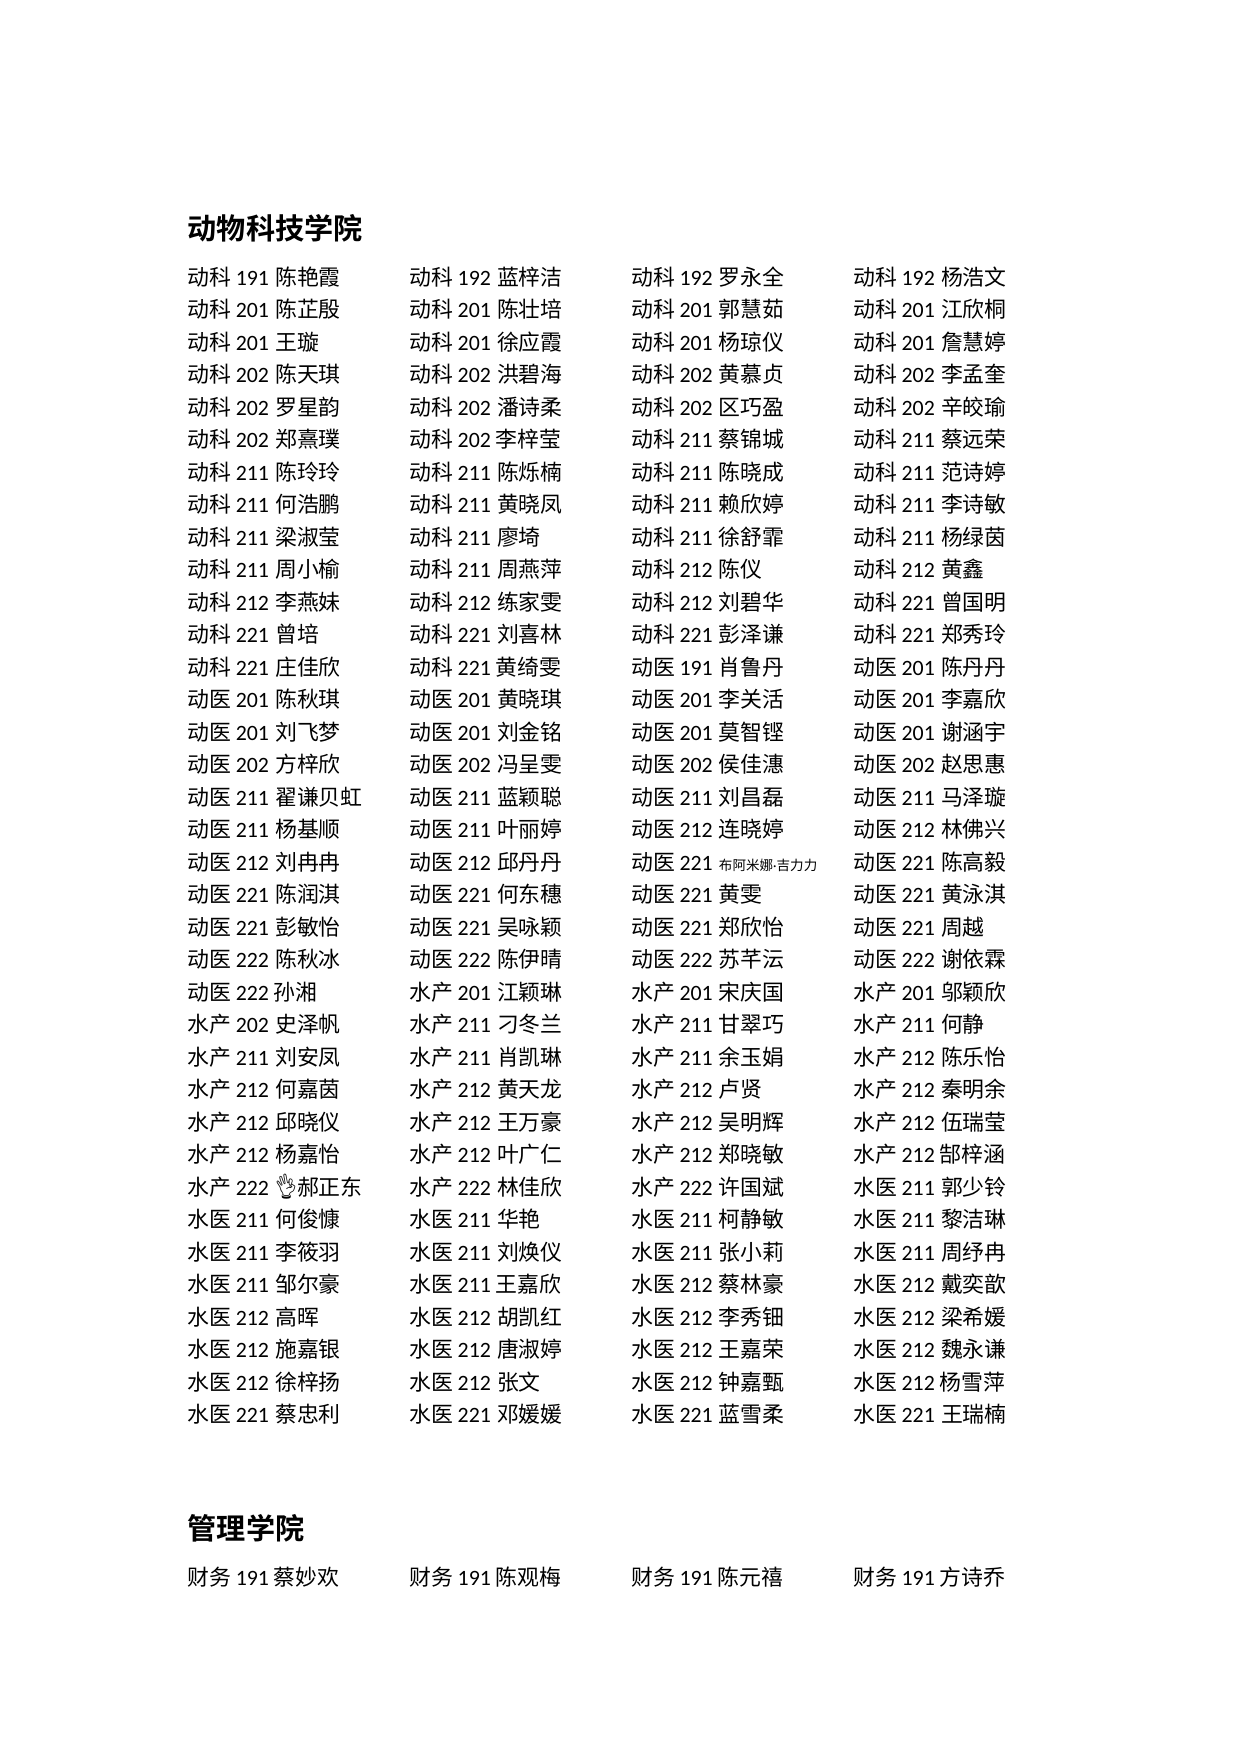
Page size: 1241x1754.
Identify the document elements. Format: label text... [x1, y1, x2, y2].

table_cell 动科202 洪碧海 [398, 357, 620, 389]
table_cell 动医201 李关活 [620, 682, 842, 714]
table_cell 动医202 赵思惠 [842, 747, 1064, 779]
table_cell 动医221 陈润淇 [176, 877, 398, 909]
table_cell 动科201 陈芷殷 [176, 292, 398, 324]
table_cell 动科201 詹慧婷 [842, 325, 1064, 357]
table_cell 水产211 肖凯琳 [398, 1040, 620, 1072]
table_cell 动医201 谢涵宇 [842, 715, 1064, 747]
table_cell 动科212 黄鑫 [842, 552, 1064, 584]
table_cell 水产211 甘翠巧 [620, 1007, 842, 1039]
table_cell 水产212 王万豪 [398, 1105, 620, 1137]
table_cell 动科211 何浩鹏 [176, 487, 398, 519]
table_cell 动科202 潘诗柔 [398, 390, 620, 422]
table_header 动科192 蓝梓洁 [398, 260, 620, 292]
table_cell 动科211 梁淑莹 [176, 520, 398, 552]
table_cell 动医202 方梓欣 [176, 747, 398, 779]
table_cell 动医222 苏芊沄 [620, 942, 842, 974]
table_cell 水产211 何静 [842, 1007, 1064, 1039]
table_cell 水医211 郭少铃 [842, 1170, 1064, 1202]
table_cell 动医221 周越 [842, 910, 1064, 942]
table_cell 动医201 刘金铭 [398, 715, 620, 747]
table_cell 动医221 黄泳淇 [842, 877, 1064, 909]
table_cell 动医211 叶丽婷 [398, 812, 620, 844]
table_cell 动医212 邱丹丹 [398, 845, 620, 877]
table_cell 水医211 邹尔豪 [176, 1267, 398, 1299]
table_cell 动科221 刘喜林 [398, 617, 620, 649]
table_cell 水医212 张文 [398, 1365, 620, 1397]
table_cell 动医221 郑欣怡 [620, 910, 842, 942]
table_cell 水医212 胡凯红 [398, 1300, 620, 1332]
table_cell 水医212 李秀钿 [620, 1300, 842, 1332]
table_cell 水产212 伍瑞莹 [842, 1105, 1064, 1137]
table_cell 动医211 翟谦贝虹 [176, 780, 398, 812]
table_cell 水医211 何俊慷 [176, 1202, 398, 1234]
table_cell 动医201 陈丹丹 [842, 650, 1064, 682]
table_cell 动科202 李孟奎 [842, 357, 1064, 389]
table_cell 水医212 高晖 [176, 1300, 398, 1332]
table_cell 动医201 黄晓琪 [398, 682, 620, 714]
table_cell 动医202 侯佳潓 [620, 747, 842, 779]
table_cell 动科211 范诗婷 [842, 455, 1064, 487]
table_cell 水医221 蔡忠利 [176, 1397, 398, 1429]
table_cell 动科221黄绮雯 [398, 650, 620, 682]
table_cell 动医221 何东穗 [398, 877, 620, 909]
table_cell 水医212 魏永谦 [842, 1332, 1064, 1364]
table_cell 动医221 陈高毅 [842, 845, 1064, 877]
table_cell 水产212 吴明辉 [620, 1105, 842, 1137]
table_cell 水医212 唐淑婷 [398, 1332, 620, 1364]
table_cell 水医211 华艳 [398, 1202, 620, 1234]
table_cell 水产212 杨嘉怡 [176, 1137, 398, 1169]
table_cell 动医201 刘飞梦 [176, 715, 398, 747]
table_cell 动医222 陈秋冰 [176, 942, 398, 974]
table_cell 水医211 柯静敏 [620, 1202, 842, 1234]
table_header 动科192 杨浩文 [842, 260, 1064, 292]
table_cell 水产202 史泽帆 [176, 1007, 398, 1039]
table_cell 动医201 陈秋琪 [176, 682, 398, 714]
table_cell 水医211 刘焕仪 [398, 1235, 620, 1267]
table_cell 动科202 陈天琪 [176, 357, 398, 389]
table_cell 动科202李梓莹 [398, 422, 620, 454]
table_cell 动科201 王璇 [176, 325, 398, 357]
table_cell 动科201 郭慧茹 [620, 292, 842, 324]
table_cell 动医221 彭敏怡 [176, 910, 398, 942]
table_cell 水产211 刘安凤 [176, 1040, 398, 1072]
table_cell 水医212杨雪萍 [842, 1365, 1064, 1397]
table_cell 动科221 郑秀玲 [842, 617, 1064, 649]
table_cell 动医221 布阿米娜·吉力力 [620, 845, 842, 877]
text 管理学院 [187, 1494, 1053, 1559]
table_cell 水产212 何嘉茵 [176, 1072, 398, 1104]
table_cell 动科202 罗星韵 [176, 390, 398, 422]
table_cell 动医211 蓝颖聪 [398, 780, 620, 812]
text 动物科技学院 [187, 194, 1053, 259]
table_cell 水医212 钟嘉甄 [620, 1365, 842, 1397]
table_cell 动科201 江欣桐 [842, 292, 1064, 324]
table_cell 水医212 徐梓扬 [176, 1365, 398, 1397]
table_cell 动科211 徐舒霏 [620, 520, 842, 552]
table_cell 动科221 庄佳欣 [176, 650, 398, 682]
table_cell 动医221 吴咏颖 [398, 910, 620, 942]
table_cell 动科211 赖欣婷 [620, 487, 842, 519]
table_cell 动医212 林佛兴 [842, 812, 1064, 844]
table_cell 动医201 莫智铿 [620, 715, 842, 747]
table_cell 水医212 王嘉荣 [620, 1332, 842, 1364]
table_cell 动科202 黄慕贞 [620, 357, 842, 389]
table_cell 水产211 余玉娟 [620, 1040, 842, 1072]
table_cell 动科202 郑熹璞 [176, 422, 398, 454]
table_cell 水医211 周纾冉 [842, 1235, 1064, 1267]
table_cell 动医202 冯呈雯 [398, 747, 620, 779]
table_cell 水产211 刁冬兰 [398, 1007, 620, 1039]
table_cell 动科211 陈玲玲 [176, 455, 398, 487]
table_header 财务191陈观梅 [398, 1560, 620, 1592]
table_cell 水产212 郑晓敏 [620, 1137, 842, 1169]
table_cell 动科211 陈烁楠 [398, 455, 620, 487]
table_cell 动科202 区巧盈 [620, 390, 842, 422]
table_cell 水医211王嘉欣 [398, 1267, 620, 1299]
table_cell 动科221 曾国明 [842, 585, 1064, 617]
table_cell 动科211 蔡锦城 [620, 422, 842, 454]
table_cell 动科221 曾培 [176, 617, 398, 649]
table_cell 动医212 连晓婷 [620, 812, 842, 844]
table_cell 动医191 肖鲁丹 [620, 650, 842, 682]
table_cell 动科211 黄晓凤 [398, 487, 620, 519]
table_cell 水医221 蓝雪柔 [620, 1397, 842, 1429]
table_cell 动科211 周小榆 [176, 552, 398, 584]
table_cell 水产222 林佳欣 [398, 1170, 620, 1202]
table_cell 动医211 杨基顺 [176, 812, 398, 844]
table_header 动科191 陈艳霞 [176, 260, 398, 292]
table_cell 水产212 叶广仁 [398, 1137, 620, 1169]
table_cell 水产201 宋庆国 [620, 975, 842, 1007]
table_cell 水医212 梁希媛 [842, 1300, 1064, 1332]
table_header 财务191陈元禧 [620, 1560, 842, 1592]
table_cell 水产212 陈乐怡 [842, 1040, 1064, 1072]
table_cell 动医201 李嘉欣 [842, 682, 1064, 714]
table_cell 动科212 刘碧华 [620, 585, 842, 617]
table_cell 动医211 刘昌磊 [620, 780, 842, 812]
table_cell 水产212 秦明余 [842, 1072, 1064, 1104]
table_cell 动医222 陈伊晴 [398, 942, 620, 974]
table_cell 水医212 施嘉银 [176, 1332, 398, 1364]
table_cell 动医212 刘冉冉 [176, 845, 398, 877]
table_cell 动科201 徐应霞 [398, 325, 620, 357]
table_header 财务191蔡妙欢 [176, 1560, 398, 1592]
table_cell 水医212 戴奕歆 [842, 1267, 1064, 1299]
table_cell 水产222 许国斌 [620, 1170, 842, 1202]
table_cell 动科211 杨绿茵 [842, 520, 1064, 552]
table_cell 水产212 黄天龙 [398, 1072, 620, 1104]
table_cell 动科211 陈晓成 [620, 455, 842, 487]
table_cell 水产212 邱晓仪 [176, 1105, 398, 1137]
table_cell 动科212 李燕妹 [176, 585, 398, 617]
table_cell 水产201 邬颖欣 [842, 975, 1064, 1007]
table_cell 动科211 蔡远荣 [842, 422, 1064, 454]
table_cell 动医222 谢依霖 [842, 942, 1064, 974]
table_cell 水产201 江颖琳 [398, 975, 620, 1007]
table_cell 动科202 辛皎瑜 [842, 390, 1064, 422]
table_cell 动科211 李诗敏 [842, 487, 1064, 519]
table_cell 动科212 陈仪 [620, 552, 842, 584]
table_header 财务191方诗乔 [842, 1560, 1064, 1592]
table_cell 动医222孙湘 [176, 975, 398, 1007]
table_cell 动医211 马泽璇 [842, 780, 1064, 812]
table_cell 动医221 黄雯 [620, 877, 842, 909]
table_cell 动科201 杨琼仪 [620, 325, 842, 357]
table_cell 水产212 卢贤 [620, 1072, 842, 1104]
table_cell 水医212 蔡林豪 [620, 1267, 842, 1299]
table_cell 动科212 练家雯 [398, 585, 620, 617]
table_cell 动科221 彭泽谦 [620, 617, 842, 649]
table_cell 水产222 👌郝正东 [176, 1170, 398, 1202]
table_cell 水产212郜梓涵 [842, 1137, 1064, 1169]
table_cell 动科211 廖埼 [398, 520, 620, 552]
table_cell 水医211 张小莉 [620, 1235, 842, 1267]
table_header 动科192 罗永全 [620, 260, 842, 292]
table_cell 动科201 陈壮培 [398, 292, 620, 324]
table_cell 动科211 周燕萍 [398, 552, 620, 584]
table_cell 水医211 李筱羽 [176, 1235, 398, 1267]
table_cell 水医221 王瑞楠 [842, 1397, 1064, 1429]
table_cell 水医221 邓媛媛 [398, 1397, 620, 1429]
table_cell 水医211 黎洁琳 [842, 1202, 1064, 1234]
